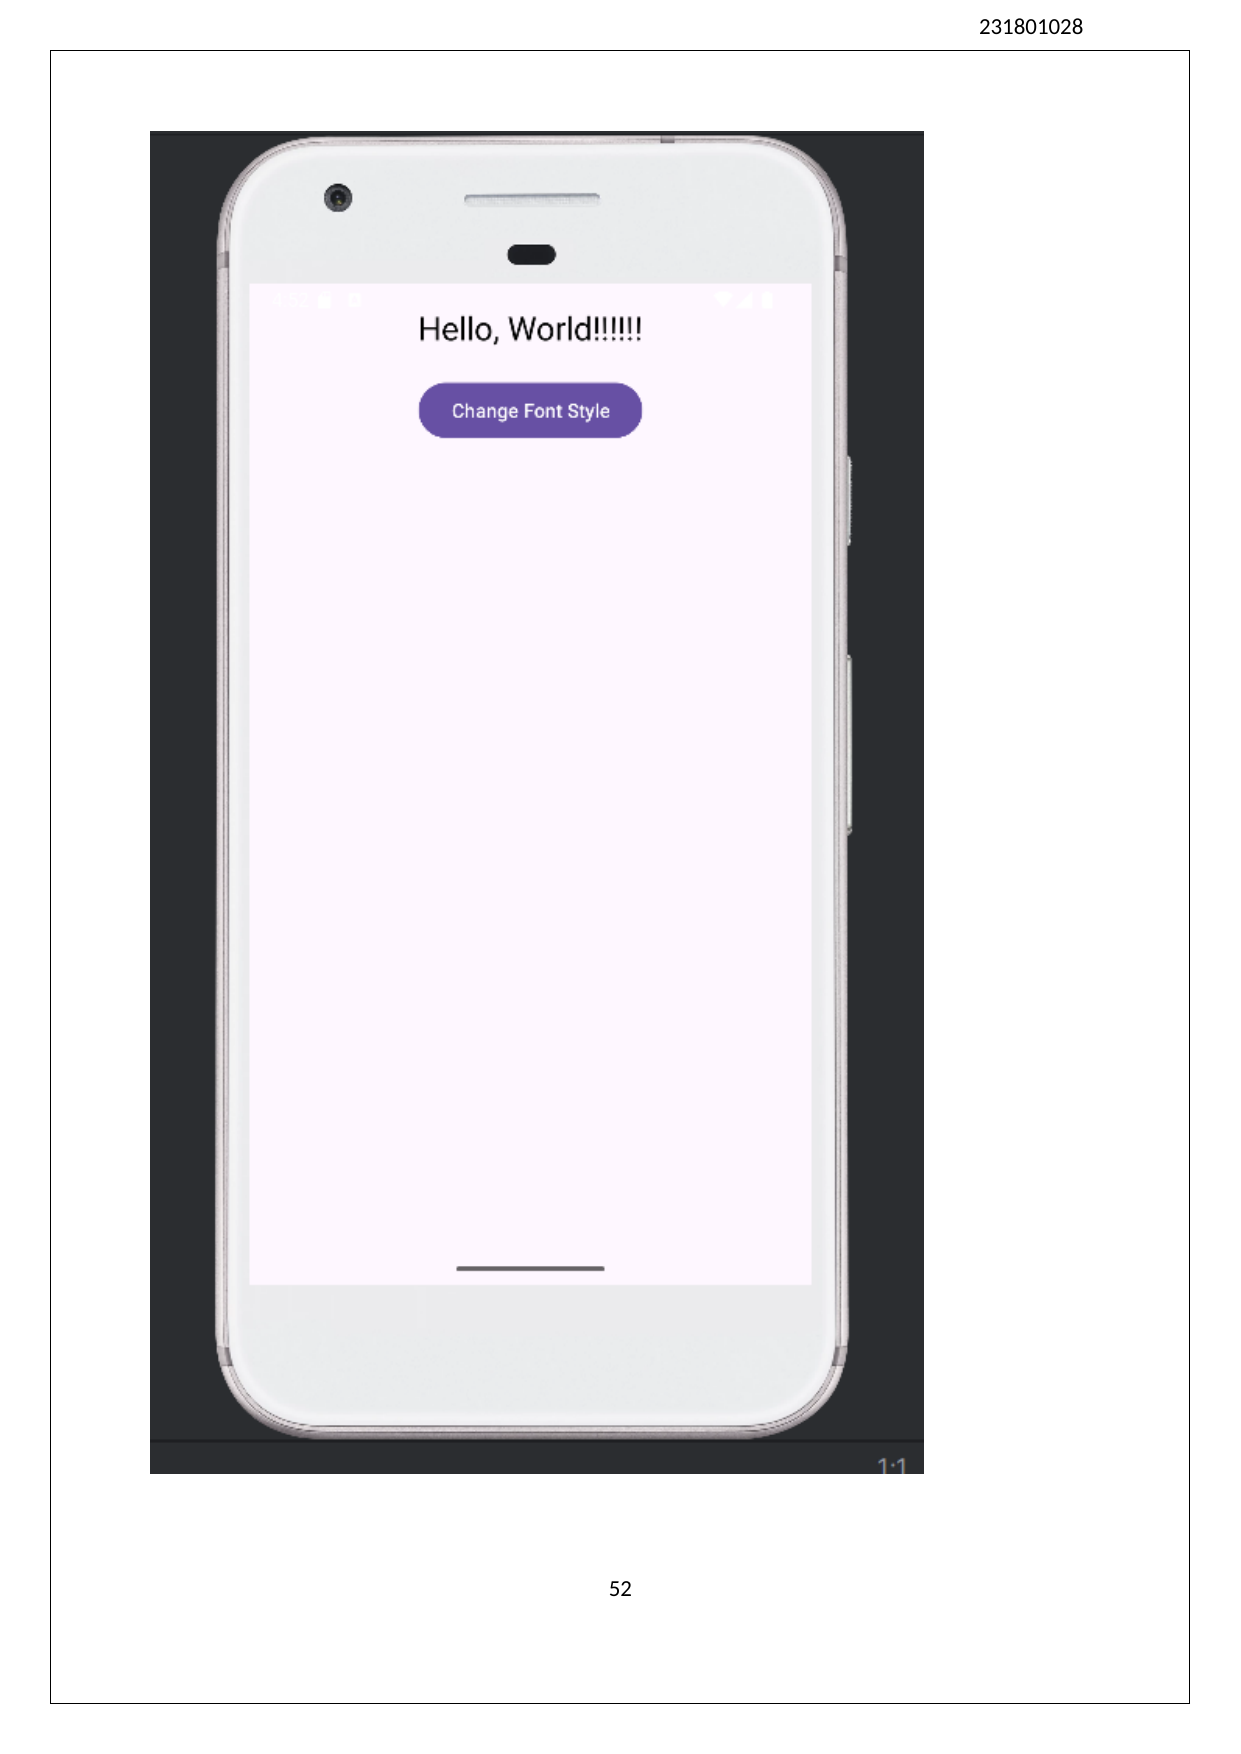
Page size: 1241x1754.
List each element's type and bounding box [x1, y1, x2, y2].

picture [150, 131, 924, 1474]
